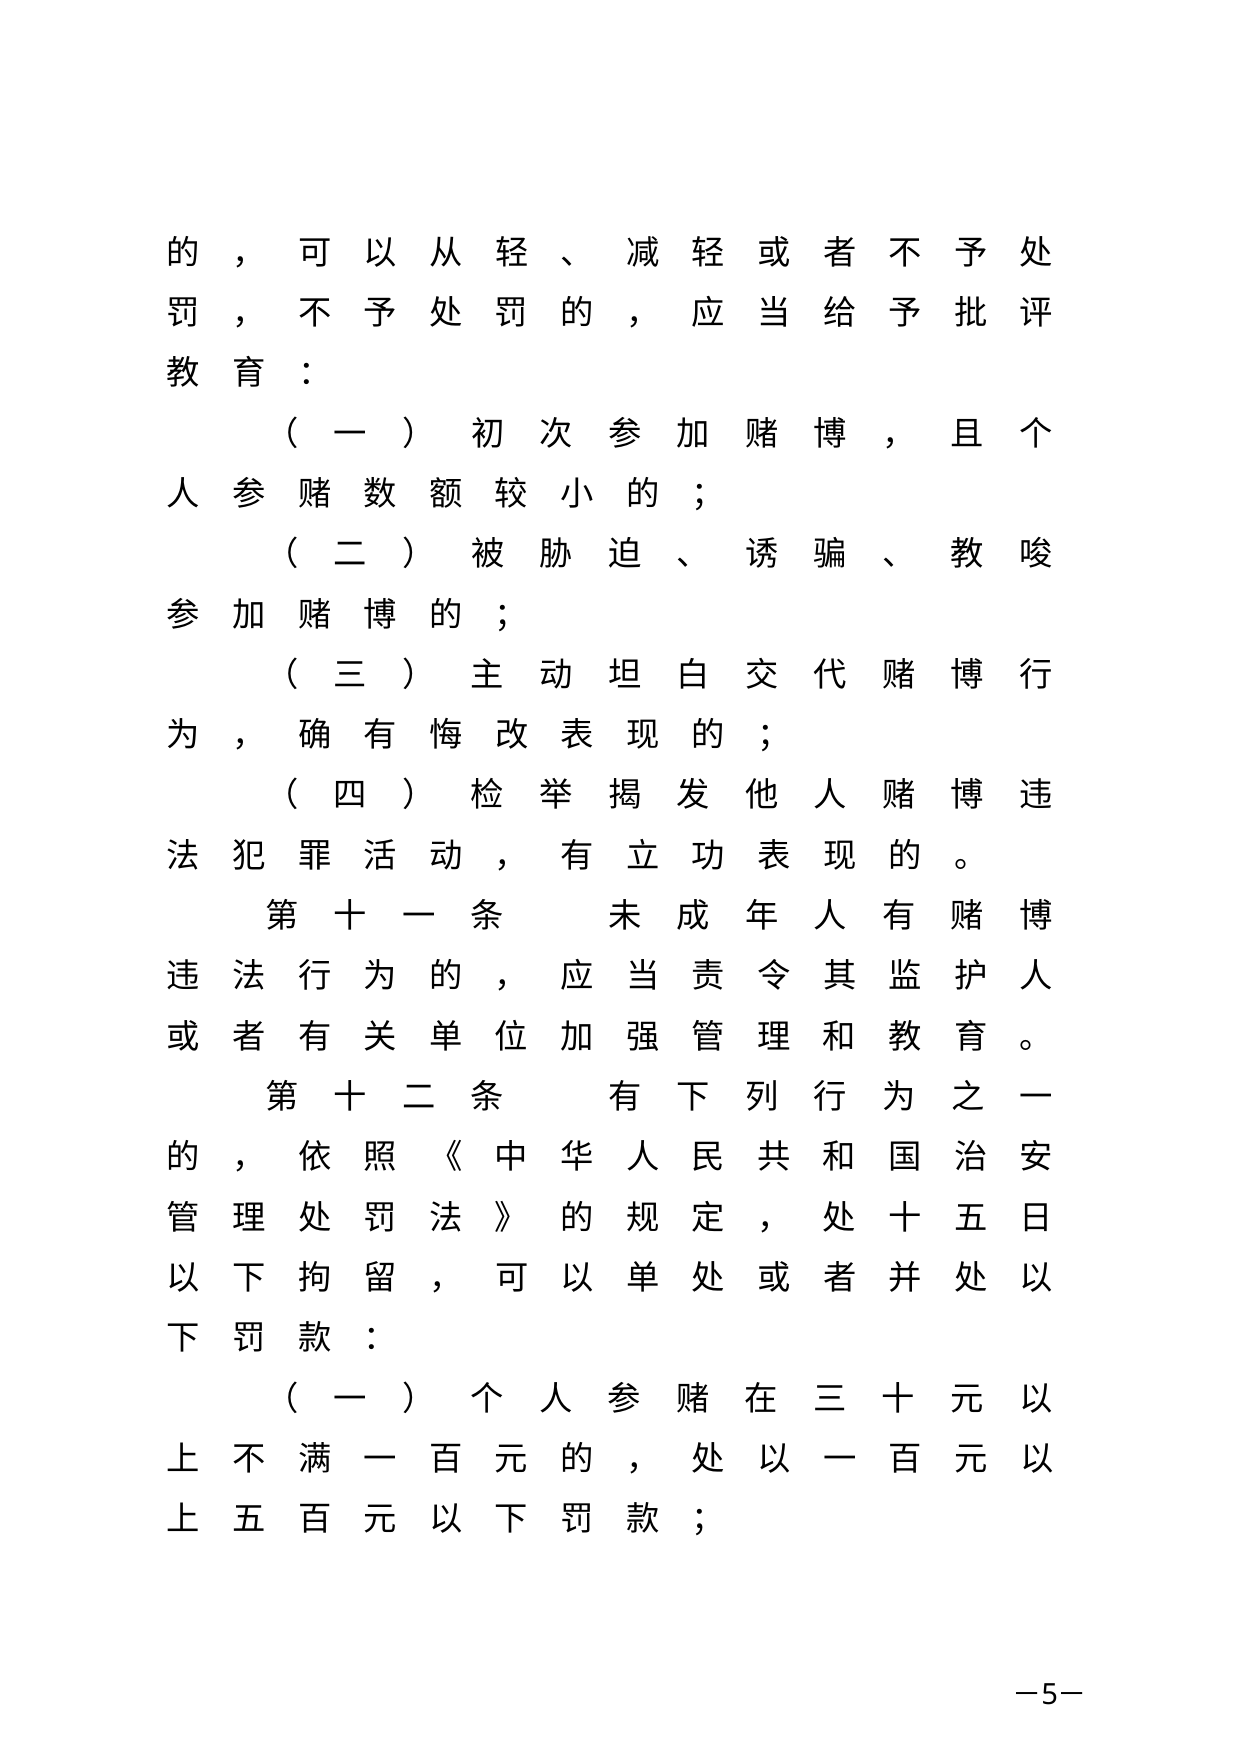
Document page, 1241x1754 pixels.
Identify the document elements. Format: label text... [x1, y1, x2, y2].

text 第十二条 有下列行为之一的，依照《中华人民共和国治安管理处罚法》的规定，处十五日以下拘留，可以单处或者并处以下罚款： [167, 1064, 1085, 1365]
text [167, 219, 1085, 400]
text （三）主动坦白交代赌博行为，确有悔改表现的； [167, 642, 1085, 762]
text 第十一条 未成年人有赌博违法行为的，应当责令其监护人或者有关单位加强管理和教育。 [167, 883, 1085, 1064]
text （四）检举揭发他人赌博违法犯罪活动，有立功表现的。 [167, 762, 1085, 883]
text （一）个人参赌在三十元以上不满一百元的，处以一百元以上五百元以下罚款； [167, 1365, 1085, 1546]
text （一）初次参加赌博，且个人参赌数额较小的； [167, 400, 1085, 521]
text （二）被胁迫、诱骗、教唆参加赌博的； [167, 521, 1085, 642]
